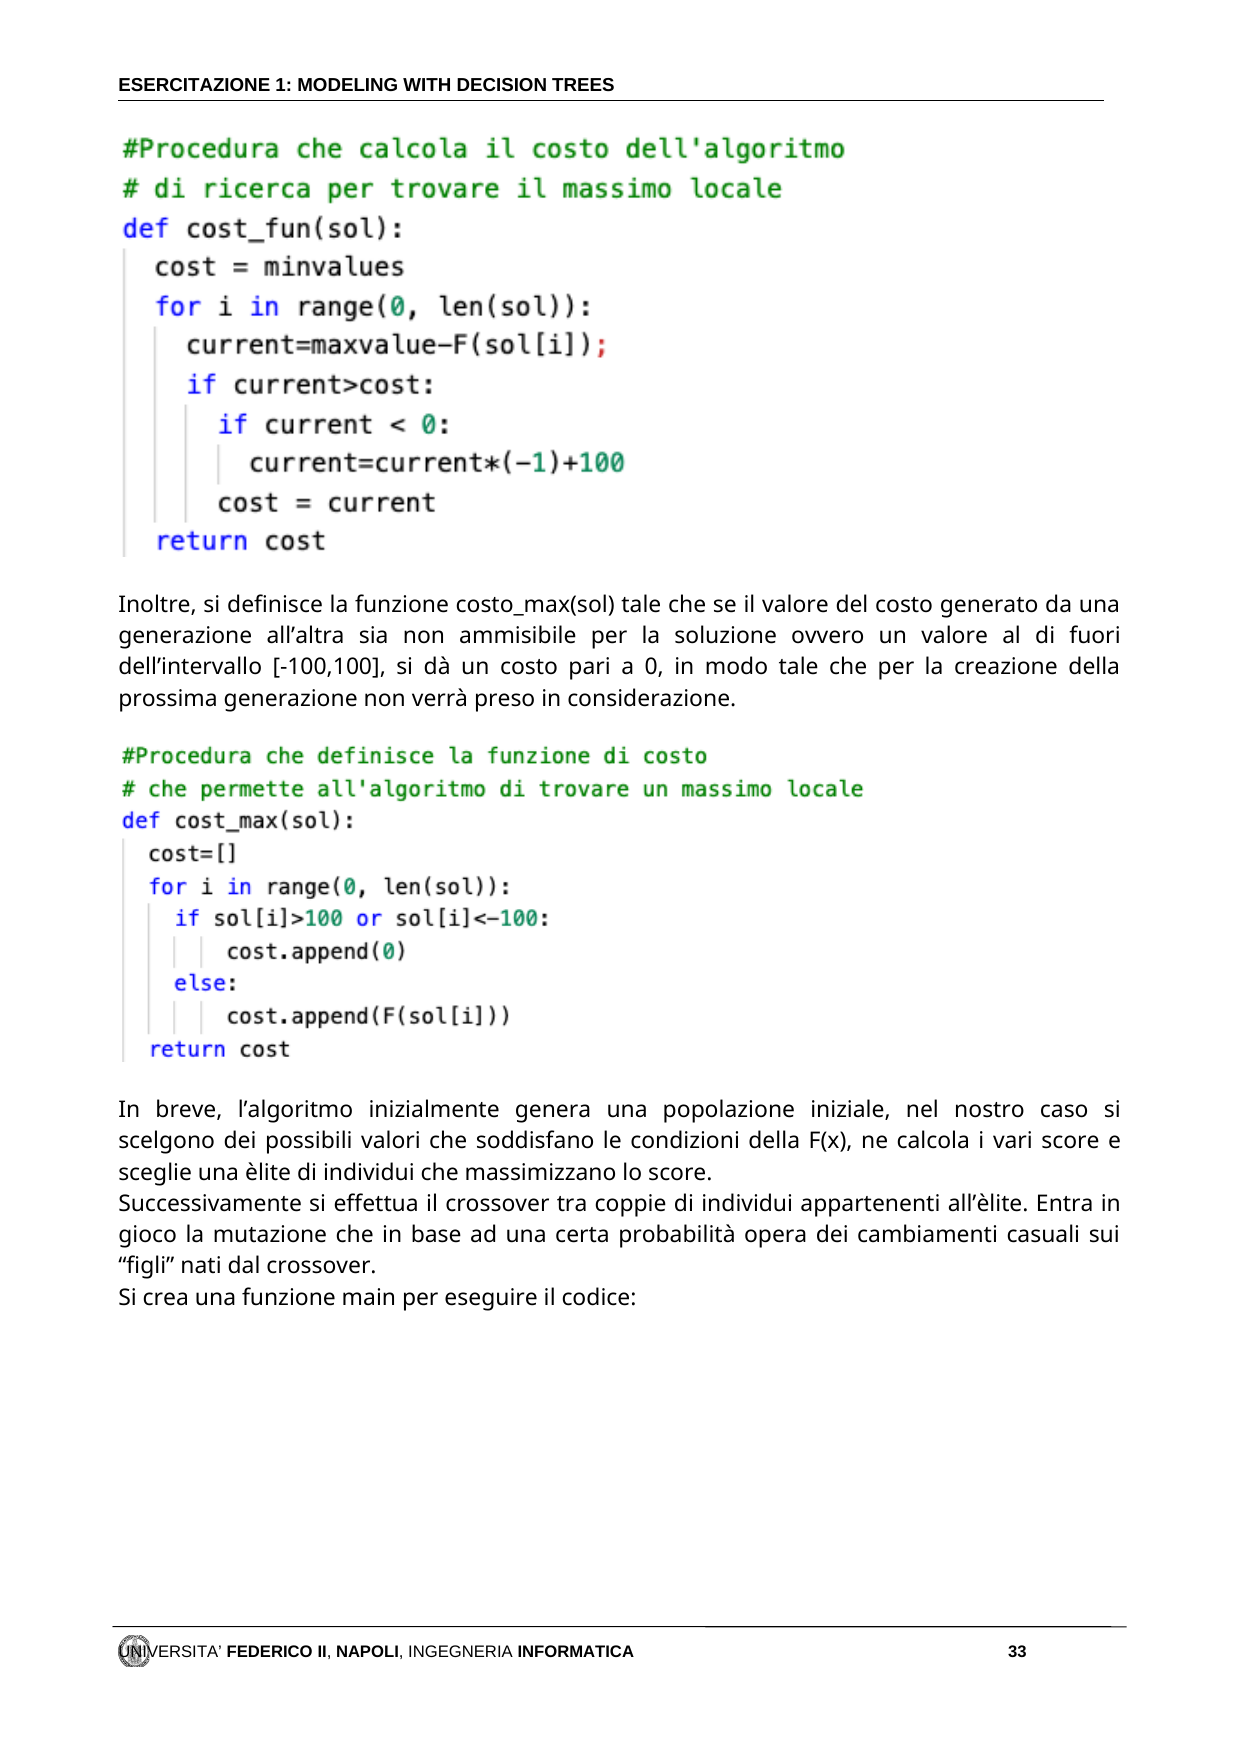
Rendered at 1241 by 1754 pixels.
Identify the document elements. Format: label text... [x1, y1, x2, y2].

picture [118, 741, 867, 1062]
text Inoltre, si definisce la funzione costo_max(sol) tale che se il valore del costo generato da una generazione all’altra sia non ammisibile per la soluzione ovvero un valore al di fuori dell’intervallo [-100,100], si dà un costo pari a 0, in modo tale che per la creazione della prossima generazione non verrà preso in considerazione. [118, 588, 1122, 741]
picture [118, 1635, 150, 1667]
picture [118, 132, 850, 557]
text In breve, l’algoritmo inizialmente genera una popolazione iniziale, nel nostro caso si scelgono dei possibili valori che soddisfano le condizioni della F(x), ne calcola i vari score e sceglie una èlite di individui che massimizzano lo score. Successivamente si effettua il crossover tra coppie di individui appartenenti all’èlite. Entra in gioco la mutazione che in base ad una certa probabilità opera dei cambiamenti casuali sui “figli” nati dal crossover. [118, 1062, 1122, 1281]
text Si crea una funzione main per eseguire il codice: [118, 1281, 1122, 1312]
